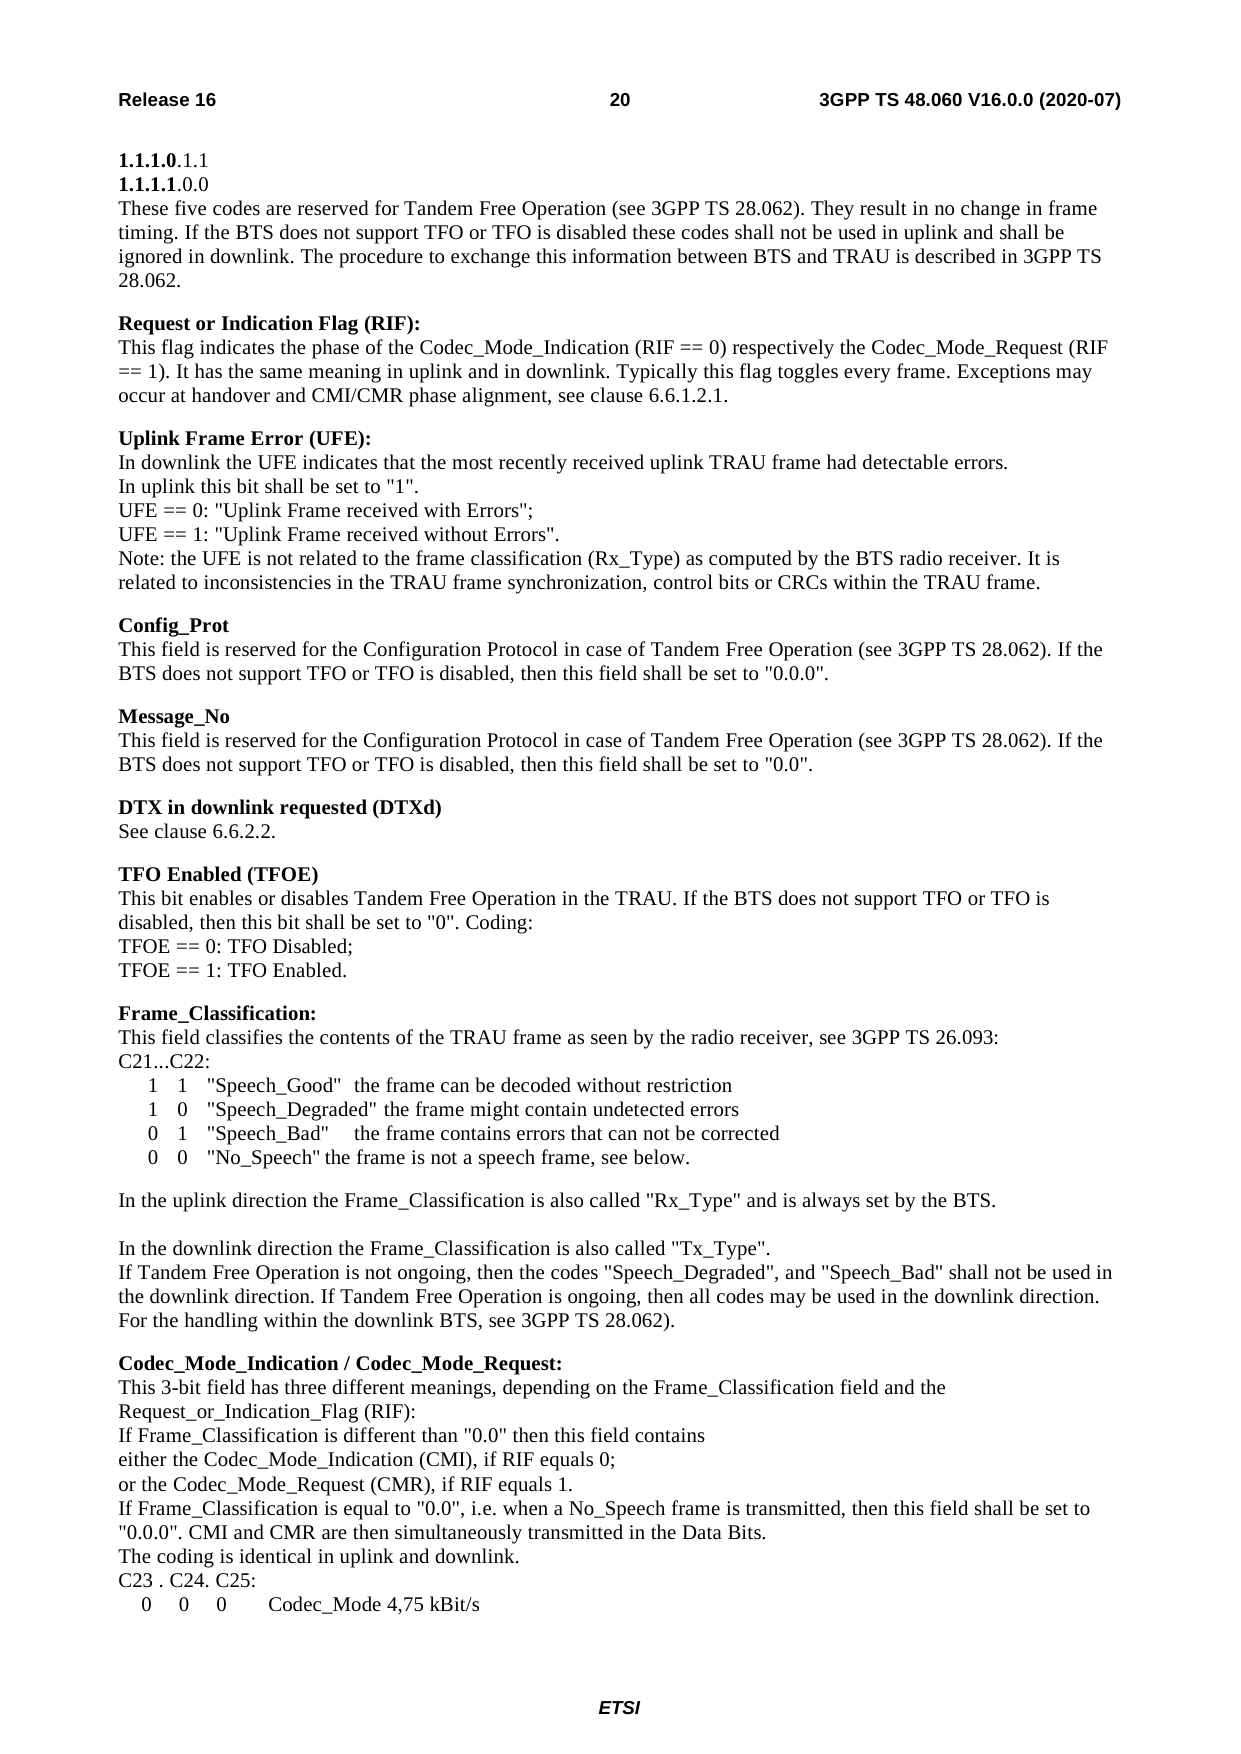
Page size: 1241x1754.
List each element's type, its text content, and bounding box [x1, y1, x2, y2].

text TFO Enabled (TFOE) This bit enables or disables Tandem Free Operation in the TRAU. If the BTS does not support TFO or TFO is disabled, then this bit shall be set to "0". Coding: TFOE == 0: TFO Disabled; TFOE == 1: TFO Enabled. [118, 862, 1122, 982]
text In the uplink direction the Frame_Classification is also called "Rx_Type" and is always set by the BTS. In the downlink direction the Frame_Classification is also called "Tx_Type". If Tandem Free Operation is not ongoing, then the codes "Speech_Degraded", and "Speech_Bad" shall not be used in the downlink direction. If Tandem Free Operation is ongoing, then all codes may be used in the downlink direction. For the handling within the downlink BTS, see 3GPP TS 28.062). [118, 1188, 1122, 1332]
text Uplink Frame Error (UFE): In downlink the UFE indicates that the most recently received uplink TRAU frame had detectable errors. In uplink this bit shall be set to "1". UFE == 0: "Uplink Frame received with Errors"; UFE == 1: "Uplink Frame received without Errors". Note: the UFE is not related to the frame classification (Rx_Type) as computed by the BTS radio receiver. It is related to inconsistencies in the TRAU frame synchronization, control bits or CRCs within the TRAU frame. [118, 426, 1122, 594]
text Frame_Classification: This field classifies the contents of the TRAU frame as seen by the radio receiver, see 3GPP TS 26.093: C21...C22: 1 1 "Speech_Good" the frame can be decoded without restriction 1 0 "Speech_Degraded" the frame might contain undetected errors 0 1 "Speech_Bad" the frame contains errors that can not be corrected 0 0 "No_Speech" the frame is not a speech frame, see below. [118, 1001, 1122, 1169]
text Message_No This field is reserved for the Configuration Protocol in case of Tandem Free Operation (see 3GPP TS 28.062). If the BTS does not support TFO or TFO is disabled, then this field shall be set to "0.0". [118, 704, 1122, 776]
text Config_Prot This field is reserved for the Configuration Protocol in case of Tandem Free Operation (see 3GPP TS 28.062). If the BTS does not support TFO or TFO is disabled, then this field shall be set to "0.0.0". [118, 613, 1122, 685]
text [118, 1351, 1122, 1616]
text Request or Indication Flag (RIF): This flag indicates the phase of the Codec_Mode_Indication (RIF == 0) respectively the Codec_Mode_Request (RIF == 1). It has the same meaning in uplink and in downlink. Typically this flag toggles every frame. Exceptions may occur at handover and CMI/CMR phase alignment, see clause 6.6.1.2.1. [118, 311, 1122, 407]
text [118, 148, 1122, 292]
text DTX in downlink requested (DTXd) See clause 6.6.2.2. [118, 795, 1122, 843]
